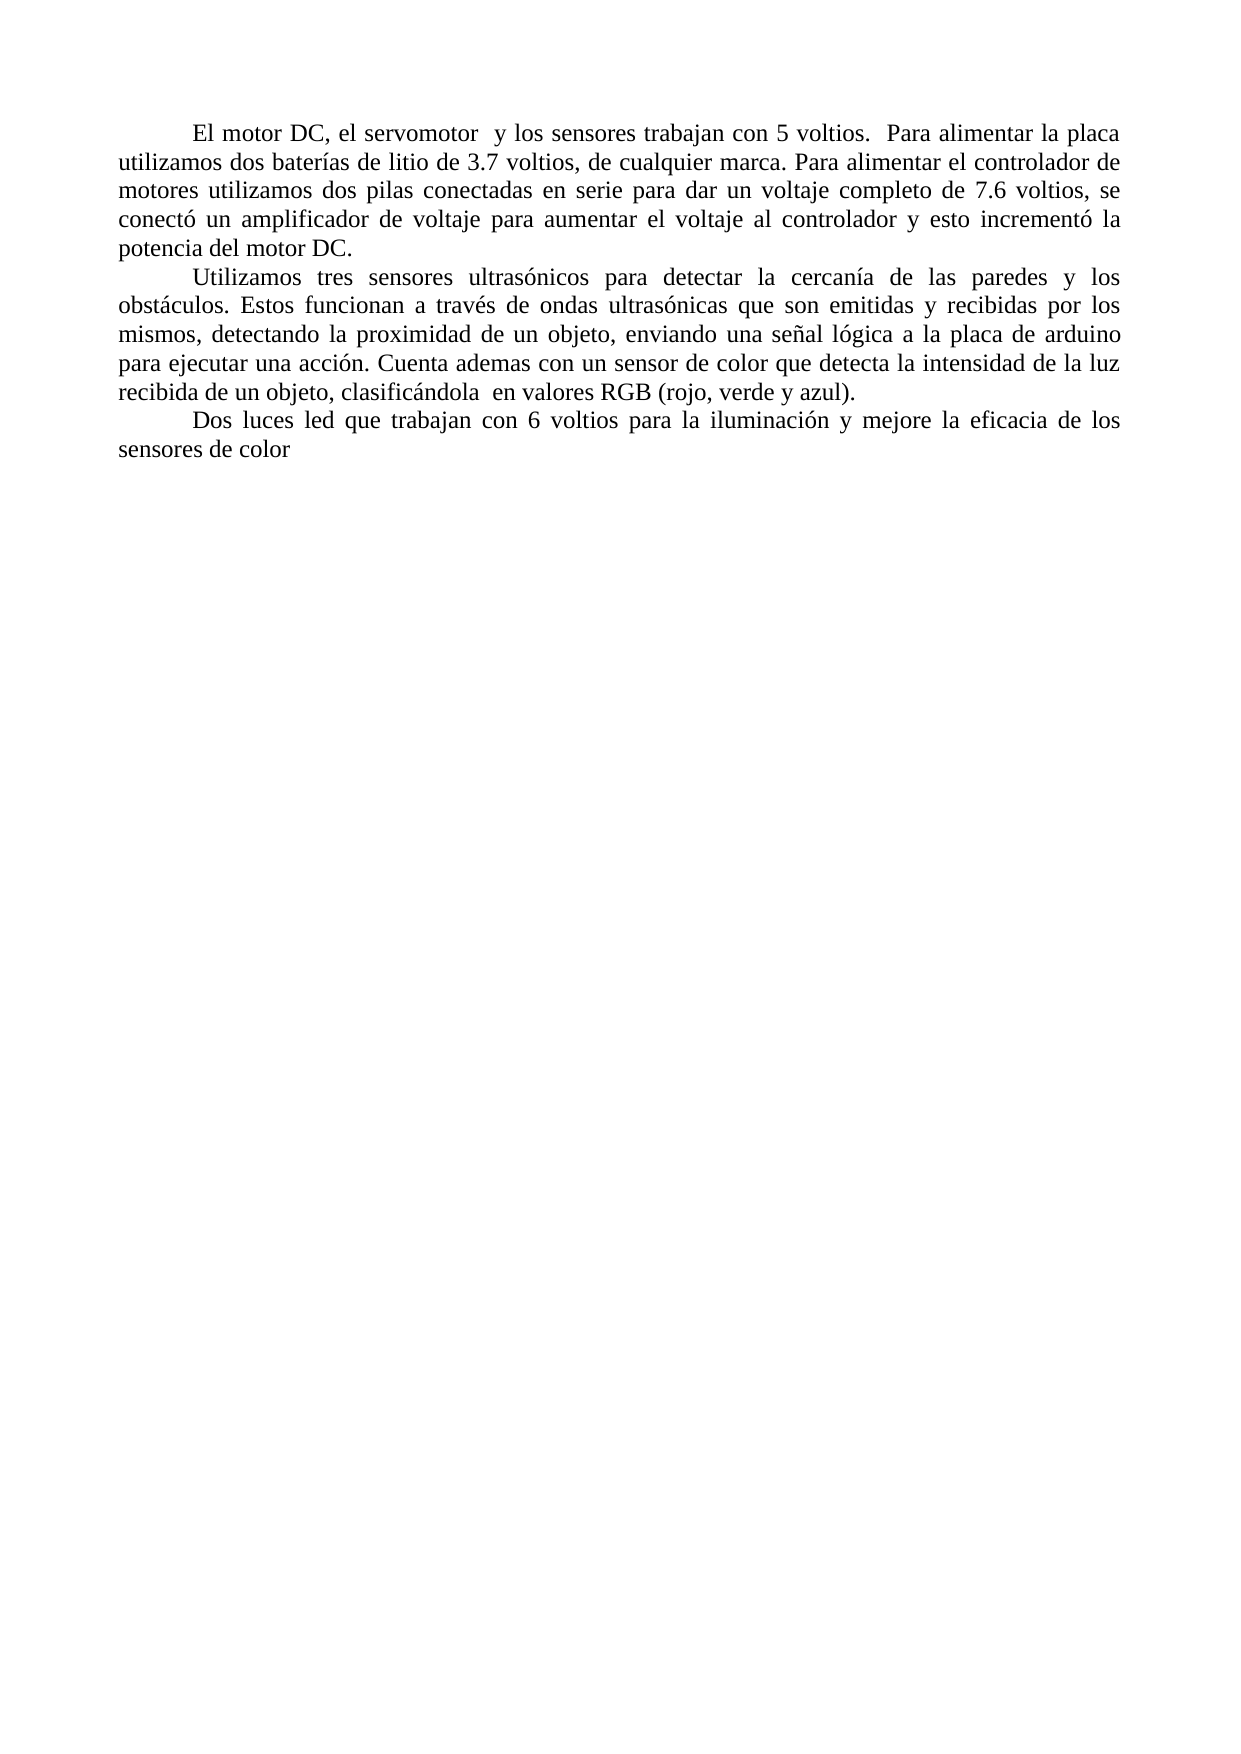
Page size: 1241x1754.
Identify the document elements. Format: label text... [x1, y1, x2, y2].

text Dos luces led que trabajan con 6 voltios para la iluminación y mejore la eficacia de los sensores de color [118, 406, 1122, 463]
text Utilizamos tres sensores ultrasónicos para detectar la cercanía de las paredes y los obstáculos. Estos funcionan a través de ondas ultrasónicas que son emitidas y recibidas por los mismos, detectando la proximidad de un objeto, enviando una señal lógica a la placa de arduino para ejecutar una acción. Cuenta ademas con un sensor de color que detecta la intensidad de la luz recibida de un objeto, clasificándola en valores RGB (rojo, verde y azul). [118, 262, 1122, 406]
text El motor DC, el servomotor y los sensores trabajan con 5 voltios. Para alimentar la placa utilizamos dos baterías de litio de 3.7 voltios, de cualquier marca. Para alimentar el controlador de motores utilizamos dos pilas conectadas en serie para dar un voltaje completo de 7.6 voltios, se conectó un amplificador de voltaje para aumentar el voltaje al controlador y esto incrementó la potencia del motor DC. [118, 118, 1122, 262]
